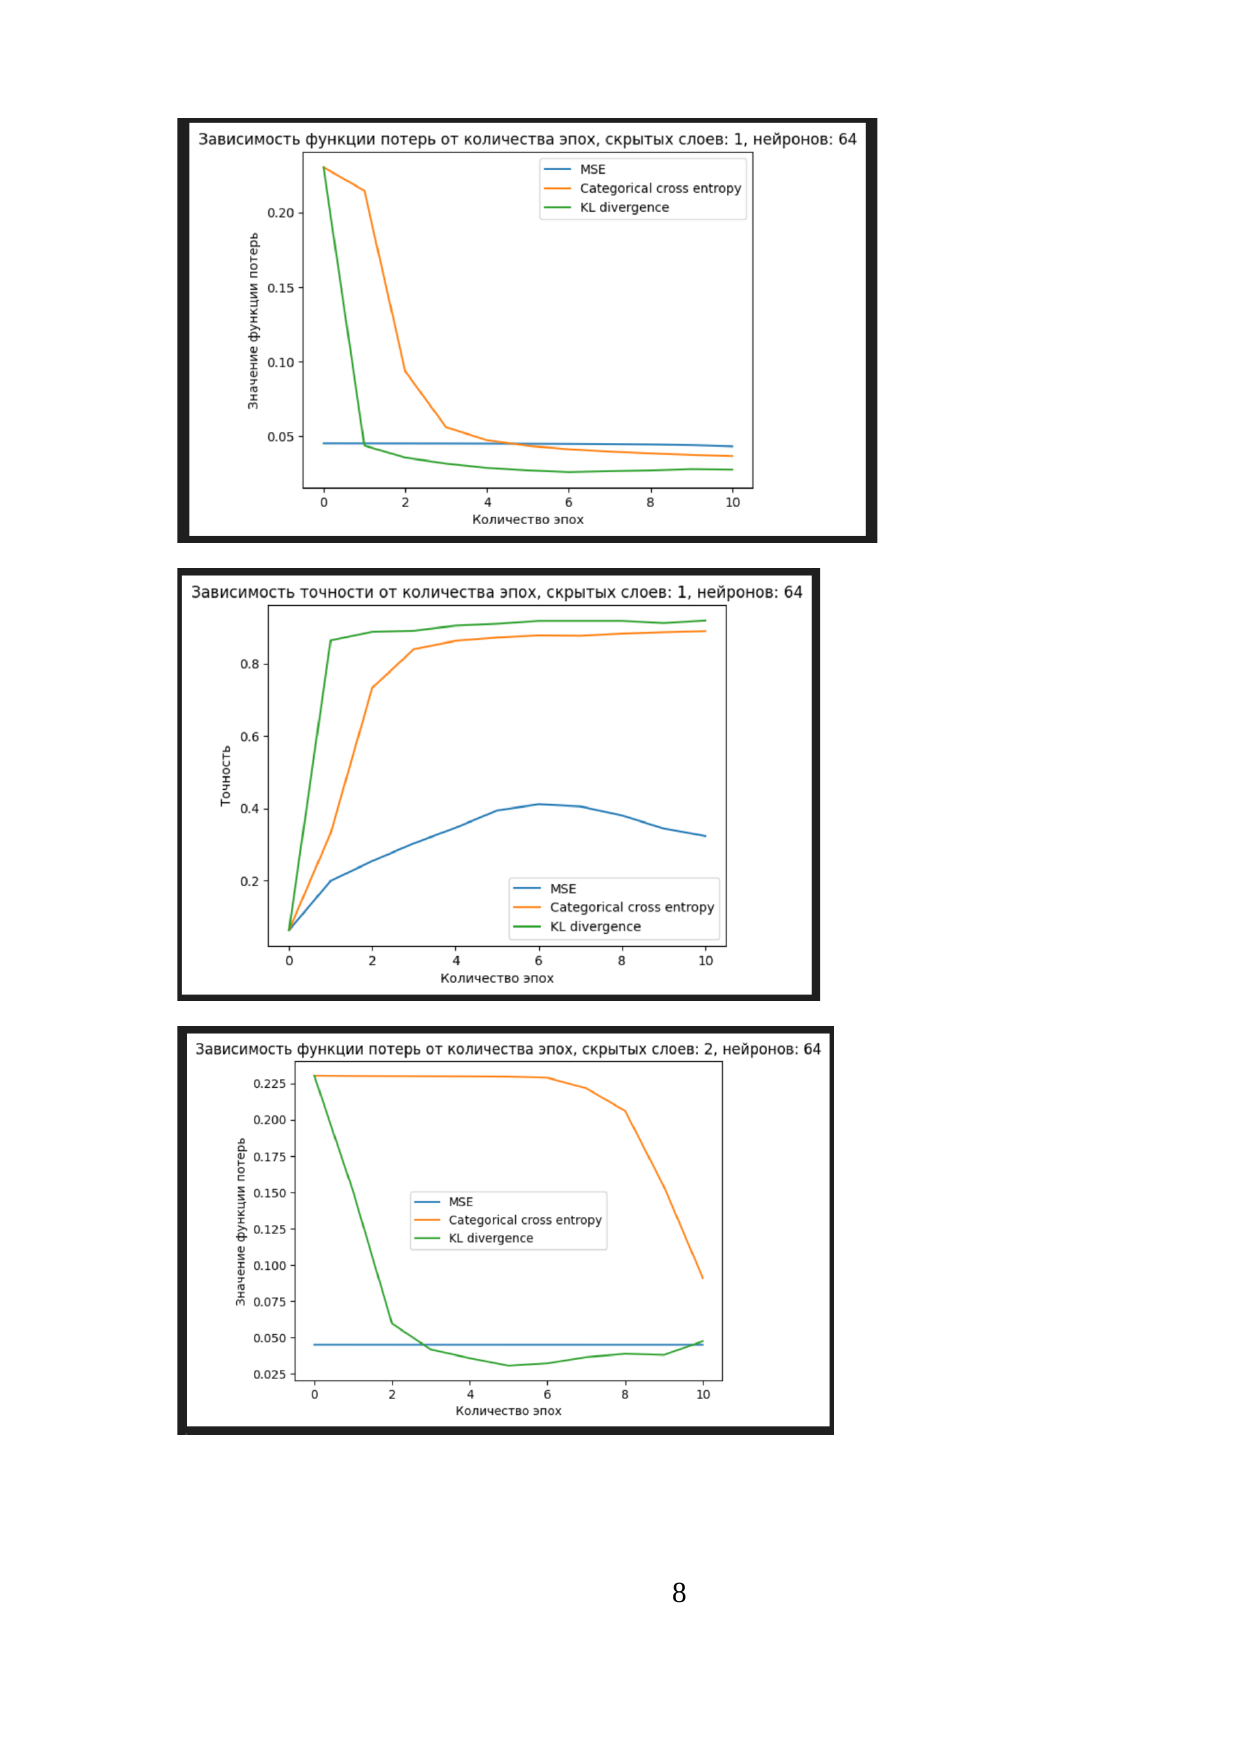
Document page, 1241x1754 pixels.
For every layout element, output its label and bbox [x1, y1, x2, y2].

picture [177, 1026, 834, 1435]
picture [177, 568, 821, 1001]
picture [177, 118, 878, 543]
